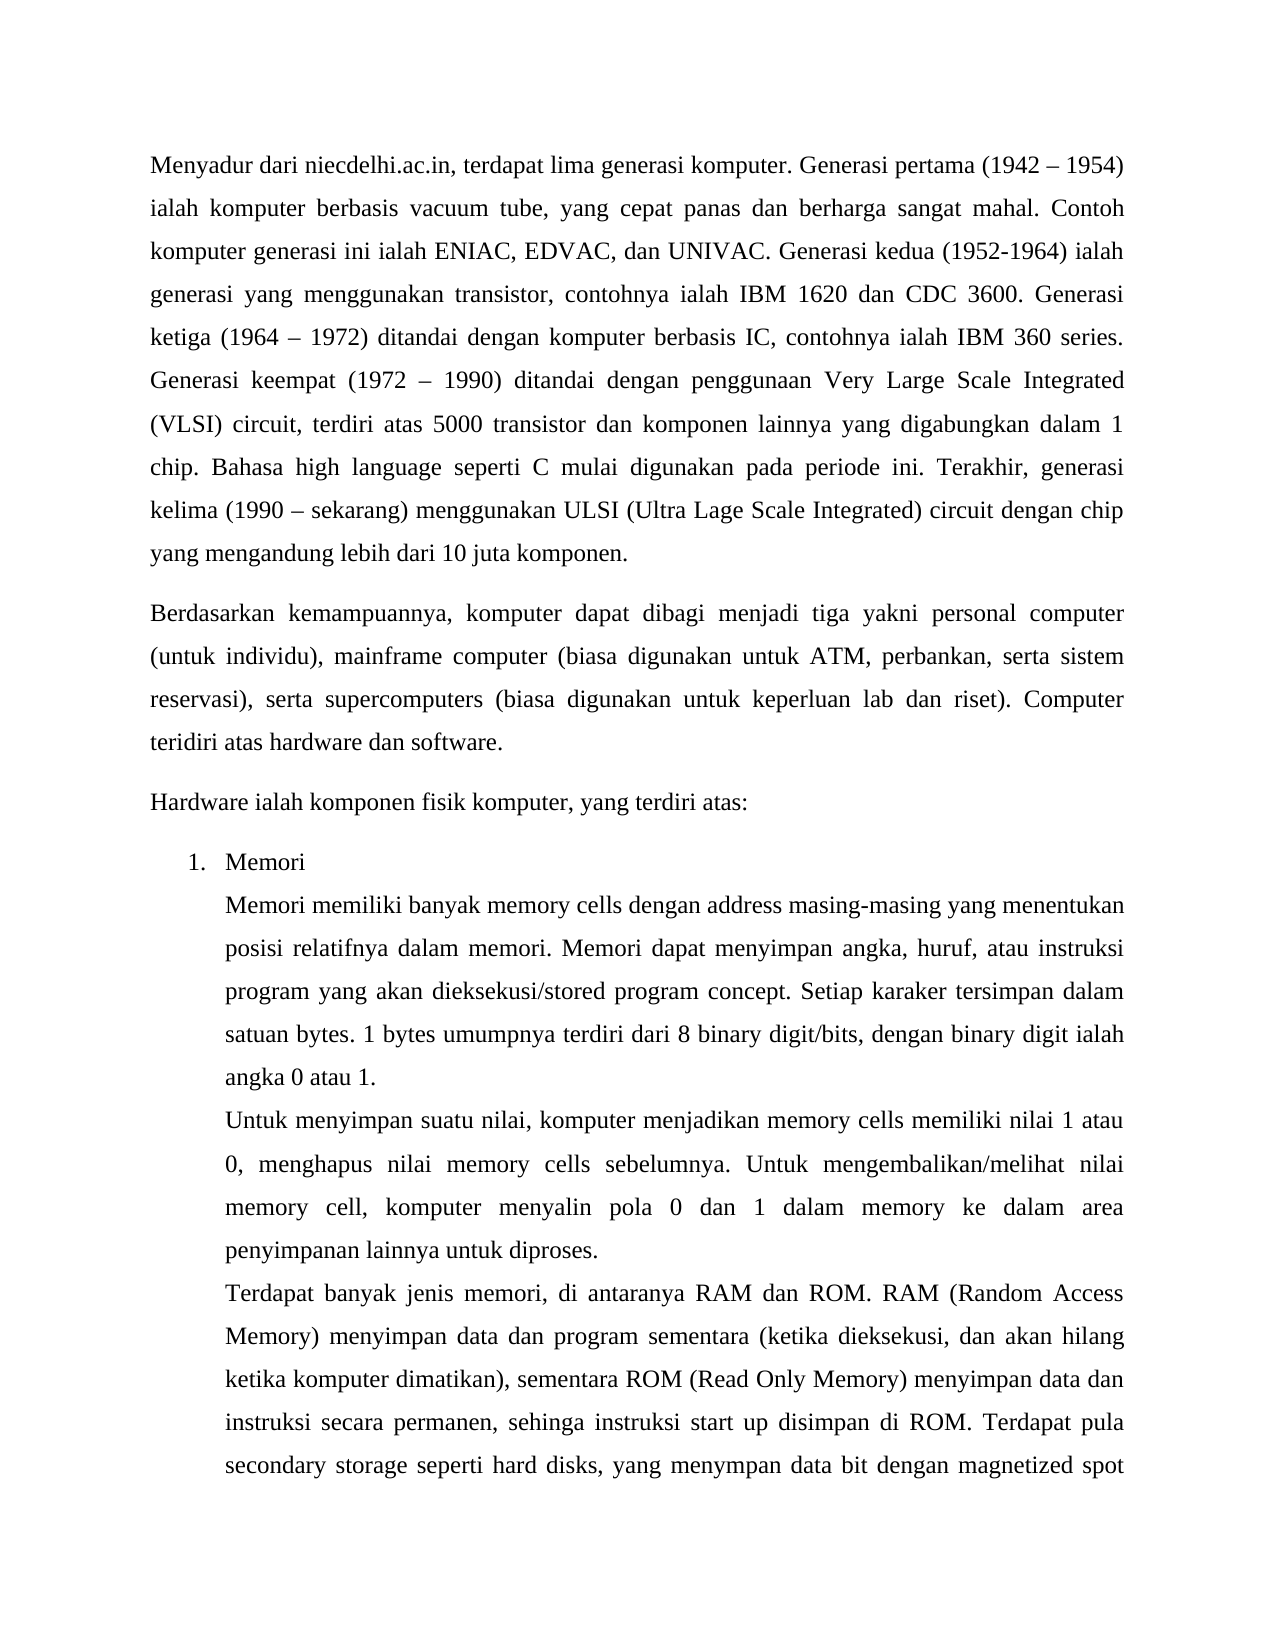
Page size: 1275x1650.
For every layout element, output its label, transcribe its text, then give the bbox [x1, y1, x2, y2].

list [225, 1278, 1125, 1479]
text Menyadur dari niecdelhi.ac.in, terdapat lima generasi komputer. Generasi pertama (1942 – 1954) ialah komputer berbasis vacuum tube, yang cepat panas dan berharga sangat mahal. Contoh komputer generasi ini ialah ENIAC, EDVAC, dan UNIVAC. Generasi kedua (1952-1964) ialah generasi yang menggunakan transistor, contohnya ialah IBM 1620 dan CDC 3600. Generasi ketiga (1964 – 1972) ditandai dengan komputer berbasis IC, contohnya ialah IBM 360 series. Generasi keempat (1972 – 1990) ditandai dengan penggunaan Very Large Scale Integrated (VLSI) circuit, terdiri atas 5000 transistor dan komponen lainnya yang digabungkan dalam 1 chip. Bahasa high language seperti C mulai digunakan pada periode ini. Terakhir, generasi kelima (1990 – sekarang) menggunakan ULSI (Ultra Lage Scale Integrated) circuit dengan chip yang mengandung lebih dari 10 juta komponen. [150, 150, 1125, 567]
list Memori memiliki banyak memory cells dengan address masing-masing yang menentukan posisi relatifnya dalam memori. Memori dapat menyimpan angka, huruf, atau instruksi program yang akan dieksekusi/stored program concept. Setiap karaker tersimpan dalam satuan bytes. 1 bytes umumpnya terdiri dari 8 binary digit/bits, dengan binary digit ialah angka 0 atau 1. [225, 890, 1125, 1091]
text Hardware ialah komponen fisik komputer, yang terdiri atas: [150, 787, 1125, 816]
list Memori [187, 847, 1125, 876]
text Berdasarkan kemampuannya, komputer dapat dibagi menjadi tiga yakni personal computer (untuk individu), mainframe computer (biasa digunakan untuk ATM, perbankan, serta sistem reservasi), serta supercomputers (biasa digunakan untuk keperluan lab dan riset). Computer teridiri atas hardware dan software. [150, 598, 1125, 756]
list Untuk menyimpan suatu nilai, komputer menjadikan memory cells memiliki nilai 1 atau 0, menghapus nilai memory cells sebelumnya. Untuk mengembalikan/melihat nilai memory cell, komputer menyalin pola 0 dan 1 dalam memory ke dalam area penyimpanan lainnya untuk diproses. [225, 1106, 1125, 1264]
